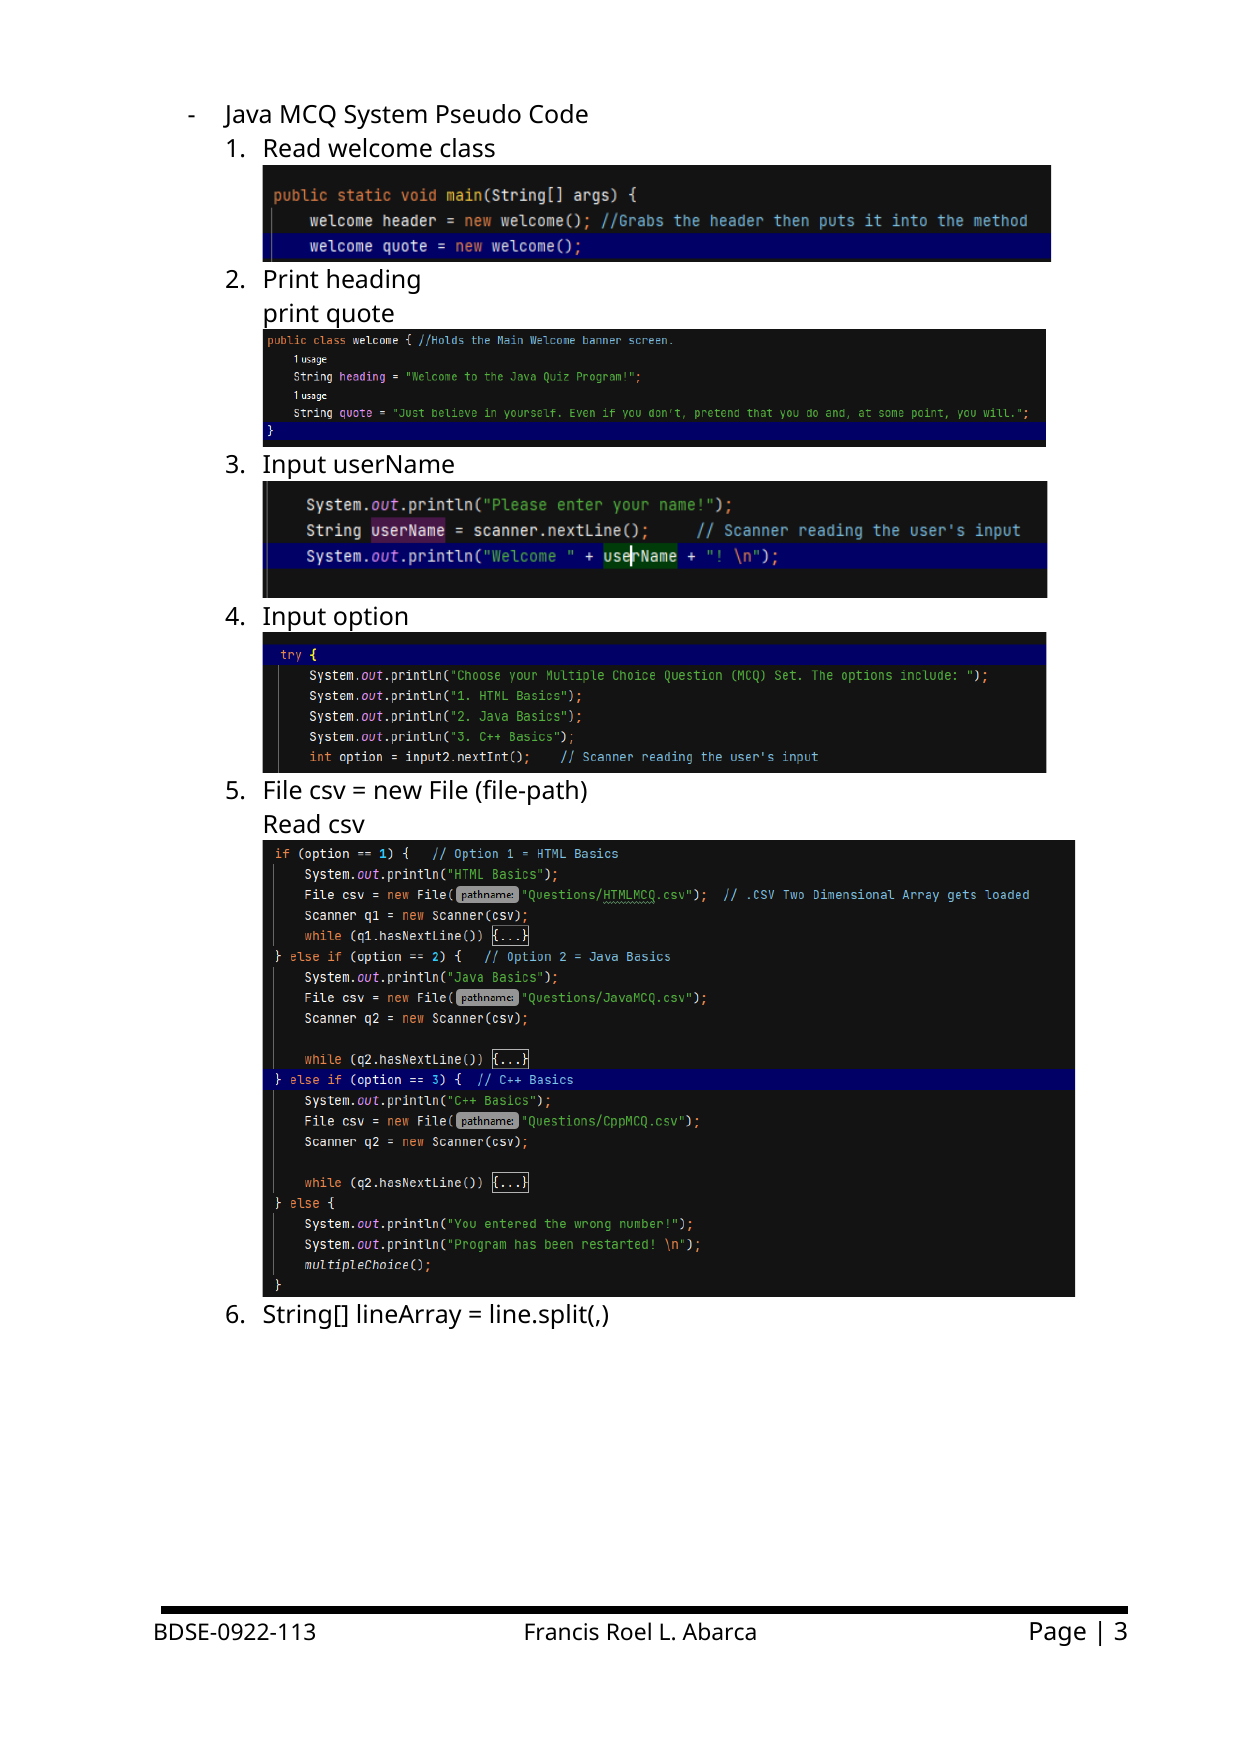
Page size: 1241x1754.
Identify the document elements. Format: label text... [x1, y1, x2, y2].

subtitle String[] lineArray = line.split(,) [225, 1297, 1128, 1331]
picture [262, 632, 1047, 773]
picture [262, 165, 1052, 262]
picture [262, 840, 1075, 1297]
subtitle Java MCQ System Pseudo Code [187, 97, 1128, 131]
picture [262, 329, 1046, 447]
picture [262, 481, 1048, 598]
